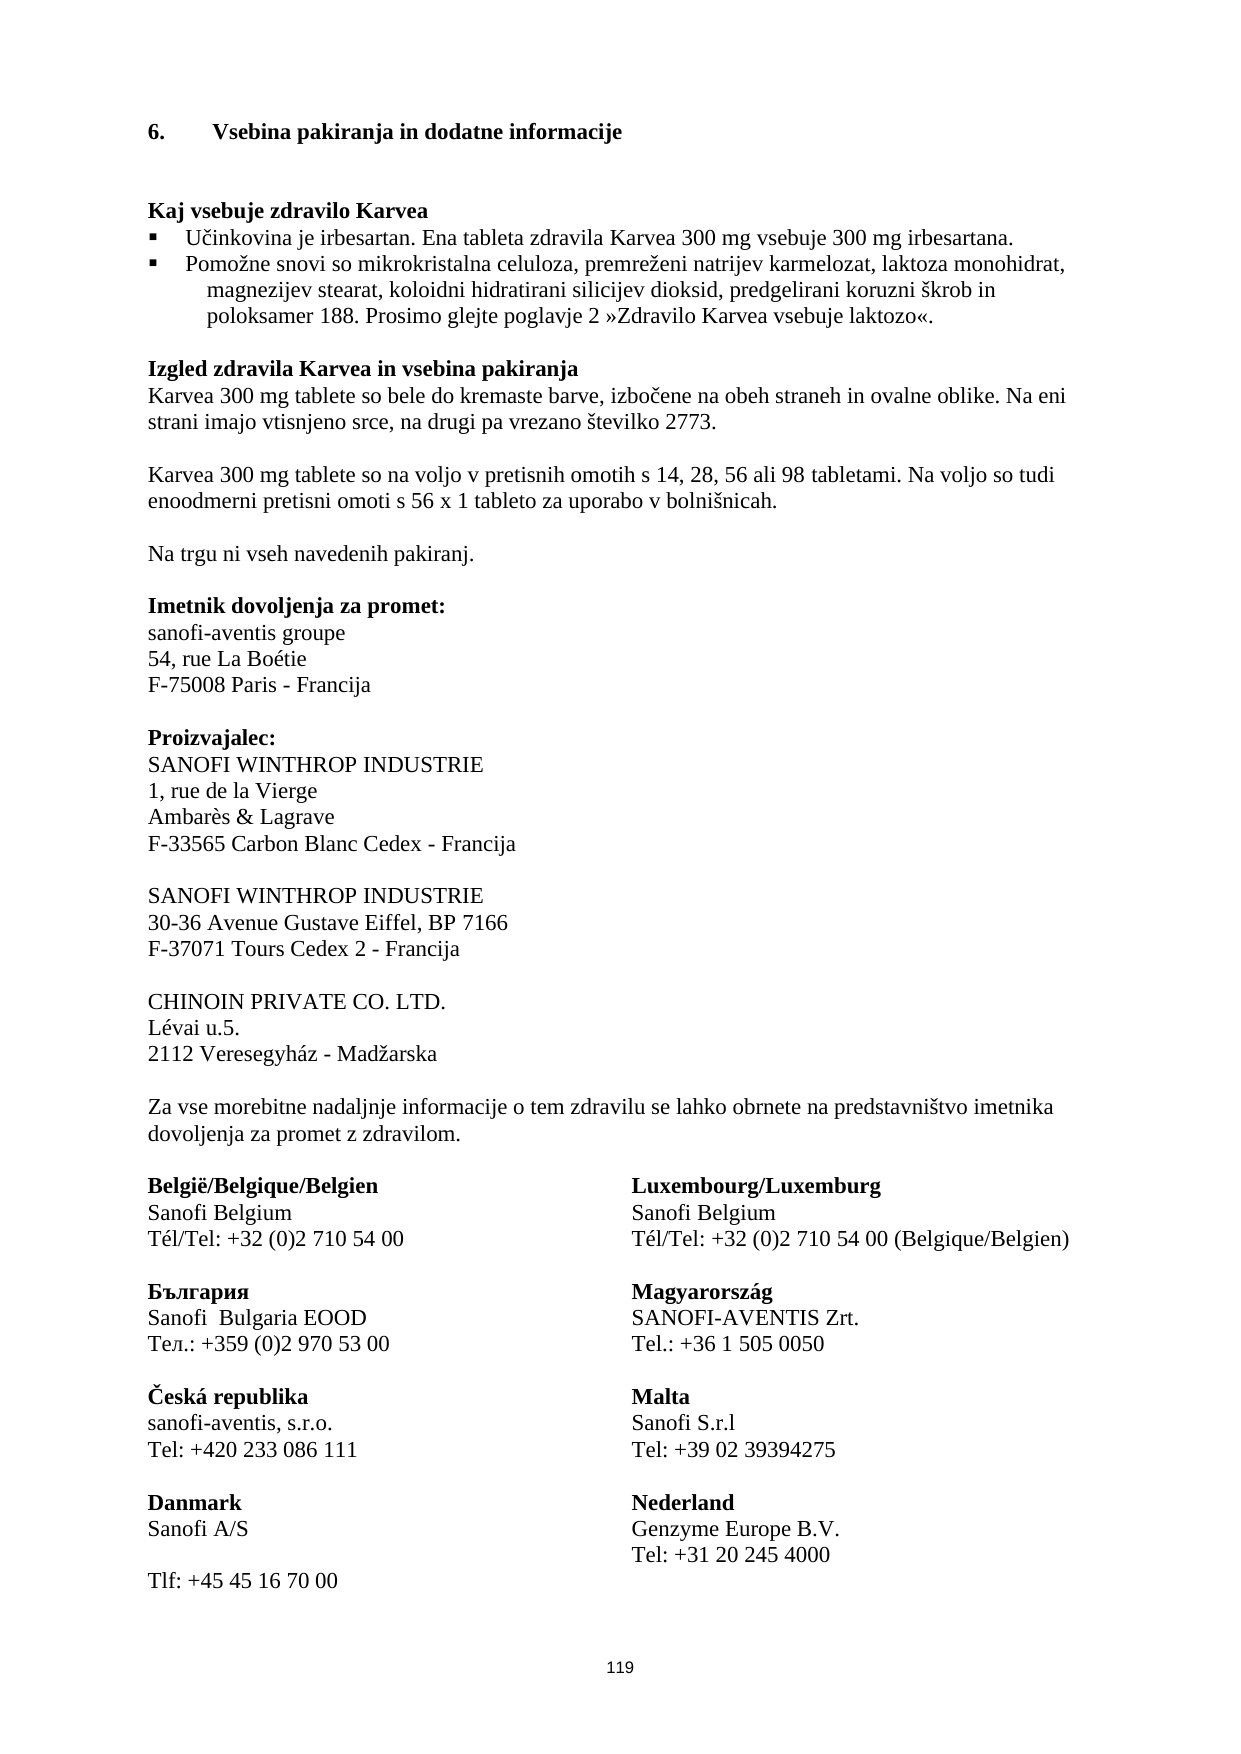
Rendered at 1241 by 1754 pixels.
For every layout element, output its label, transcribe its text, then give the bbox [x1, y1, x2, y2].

subtitle Kaj vsebuje zdravilo Karvea [148, 197, 1093, 223]
subtitle Proizvajalec: [148, 724, 1093, 751]
text SANOFI WINTHROP INDUSTRIE 1, rue de la Vierge Ambarès & Lagrave F-33565 Carbon Blanc Cedex - Francija [148, 751, 1093, 856]
text CHINOIN PRIVATE CO. LTD. Lévai u.5. 2112 Veresegyház - Madžarska [148, 988, 1093, 1067]
text Za vse morebitne nadaljnje informacije o tem zdravilu se lahko obrnete na predstavništvo imetnika dovoljenja za promet z zdravilom. [148, 1093, 1093, 1146]
text SANOFI WINTHROP INDUSTRIE 30-36 Avenue Gustave Eiffel, BP 7166 F-37071 Tours Cedex 2 - Francija [148, 882, 1093, 961]
text Karvea 300 mg tablete so na voljo v pretisnih omotih s 14, 28, 56 ali 98 tabletami. Na voljo so tudi enoodmerni pretisni omoti s 56 x 1 tableto za uporabo v bolnišnicah. [148, 461, 1093, 513]
text sanofi-aventis groupe 54, rue La Boétie F-75008 Paris - Francija [148, 619, 1093, 698]
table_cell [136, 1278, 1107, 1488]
text Pomožne snovi so mikrokristalna celuloza, premreženi natrijev karmelozat, laktoza monohidrat, magnezijev stearat, koloidni hidratirani silicijev dioksid, predgelirani koruzni škrob in poloksamer 188. Prosimo glejte poglavje 2 »Zdravilo Karvea vsebuje laktozo«. [148, 250, 1093, 329]
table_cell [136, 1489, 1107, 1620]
text Učinkovina je irbesartan. Ena tableta zdravila Karvea 300 mg vsebuje 300 mg irbesartana. [148, 223, 1093, 250]
subtitle 6. Vsebina pakiranja in dodatne informacije [148, 118, 1093, 144]
text Karvea 300 mg tablete so bele do kremaste barve, izbočene na obeh straneh in ovalne oblike. Na eni strani imajo vtisnjeno srce, na drugi pa vrezano številko 2773. [148, 382, 1093, 434]
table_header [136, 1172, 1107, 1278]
subtitle Imetnik dovoljenja za promet: [148, 592, 1093, 619]
subtitle Izgled zdravila Karvea in vsebina pakiranja [148, 355, 1093, 382]
text Na trgu ni vseh navedenih pakiranj. [148, 540, 1093, 566]
